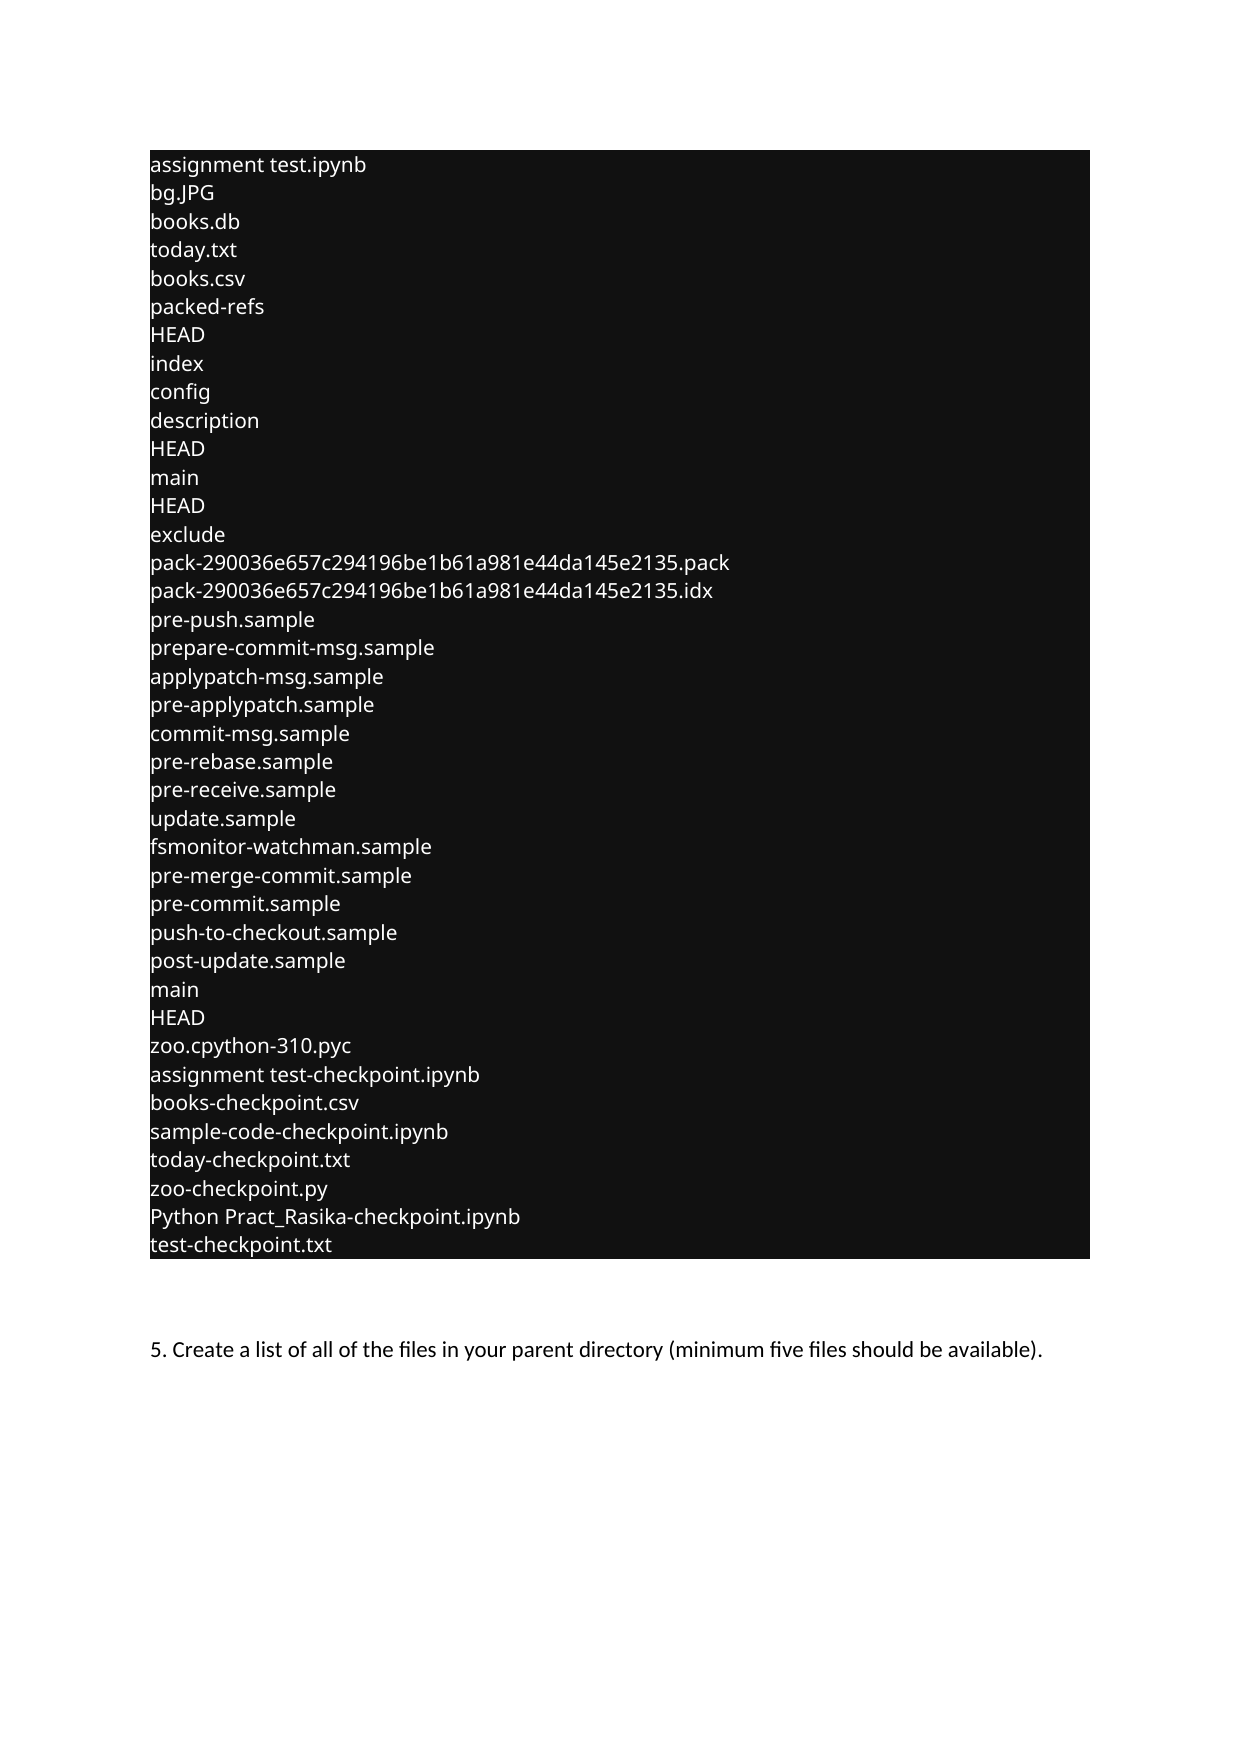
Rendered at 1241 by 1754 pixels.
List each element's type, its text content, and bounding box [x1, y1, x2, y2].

text main [150, 463, 1090, 491]
text config [150, 377, 1090, 406]
text pre-push.sample [150, 605, 1090, 633]
text books-checkpoint.csv [150, 1088, 1090, 1117]
text books.csv [150, 264, 1090, 292]
text assignment test-checkpoint.ipynb [150, 1060, 1090, 1088]
text index [150, 349, 1090, 377]
text pre-rebase.sample [150, 747, 1090, 776]
text HEAD [150, 434, 1090, 463]
text prepare-commit-msg.sample [150, 633, 1090, 662]
text pre-receive.sample [150, 776, 1090, 804]
text main [150, 975, 1090, 1003]
text today-checkpoint.txt [150, 1145, 1090, 1174]
text zoo-checkpoint.py [150, 1174, 1090, 1202]
text zoo.cpython-310.pyc [150, 1032, 1090, 1060]
text Python Pract_Rasika-checkpoint.ipynb [150, 1202, 1090, 1231]
text pack-290036e657c294196be1b61a981e44da145e2135.idx [150, 577, 1090, 605]
text HEAD [150, 321, 1090, 349]
text packed-refs [150, 292, 1090, 321]
text exclude [150, 520, 1090, 548]
text books.db [150, 207, 1090, 235]
text update.sample [150, 804, 1090, 832]
text sample-code-checkpoint.ipynb [150, 1117, 1090, 1145]
text HEAD [150, 491, 1090, 520]
text HEAD [150, 1003, 1090, 1032]
text pre-commit.sample [150, 889, 1090, 918]
text assignment test.ipynb [150, 150, 1090, 178]
text bg.JPG [150, 178, 1090, 207]
text pre-applypatch.sample [150, 690, 1090, 719]
text fsmonitor-watchman.sample [150, 832, 1090, 861]
text push-to-checkout.sample [150, 918, 1090, 946]
text post-update.sample [150, 946, 1090, 975]
text 5. Create a list of all of the files in your parent directory (minimum five files should be available). [150, 1335, 1090, 1363]
text test-checkpoint.txt [150, 1231, 1090, 1259]
text description [150, 406, 1090, 434]
text today.txt [150, 235, 1090, 264]
text commit-msg.sample [150, 719, 1090, 747]
text pre-merge-commit.sample [150, 861, 1090, 889]
text pack-290036e657c294196be1b61a981e44da145e2135.pack [150, 548, 1090, 577]
text applypatch-msg.sample [150, 662, 1090, 690]
